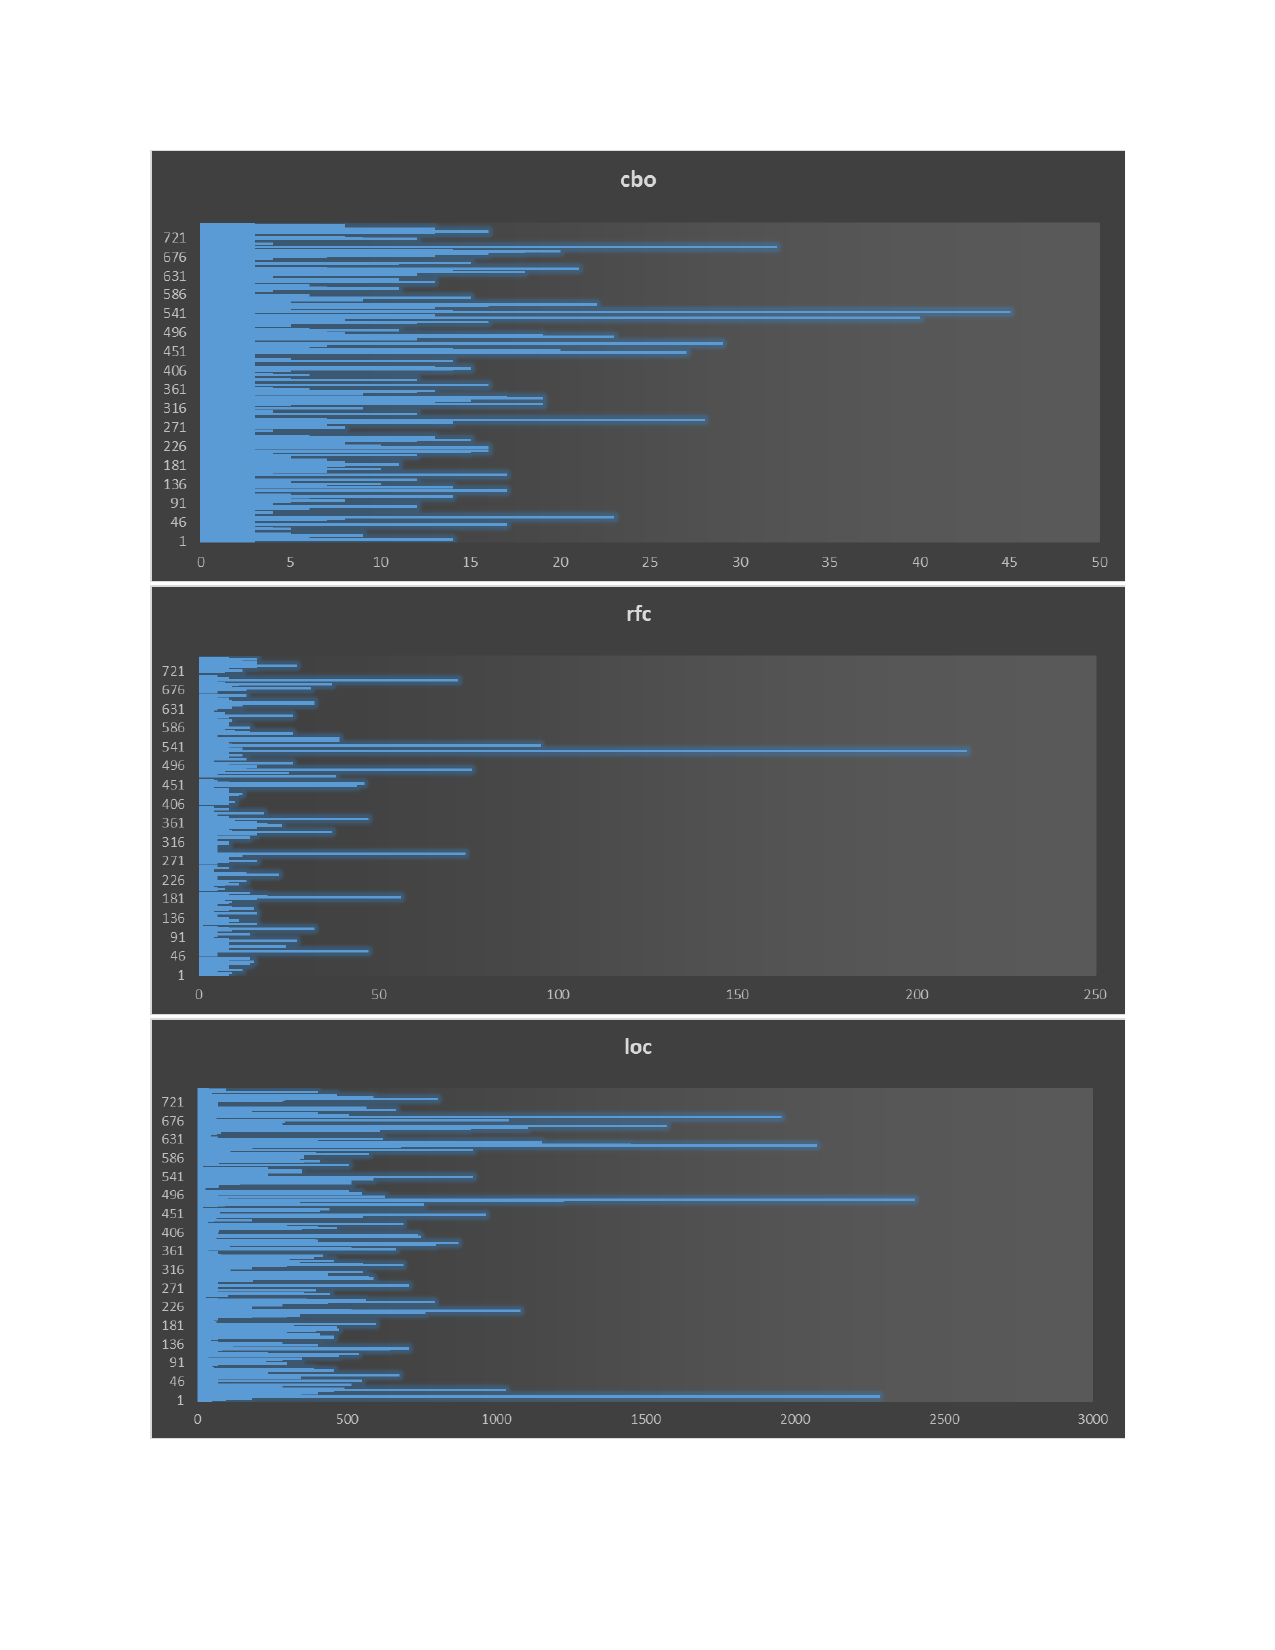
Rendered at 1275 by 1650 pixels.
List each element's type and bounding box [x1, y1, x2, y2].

picture [150, 150, 1125, 582]
picture [150, 1018, 1125, 1439]
picture [150, 585, 1125, 1015]
